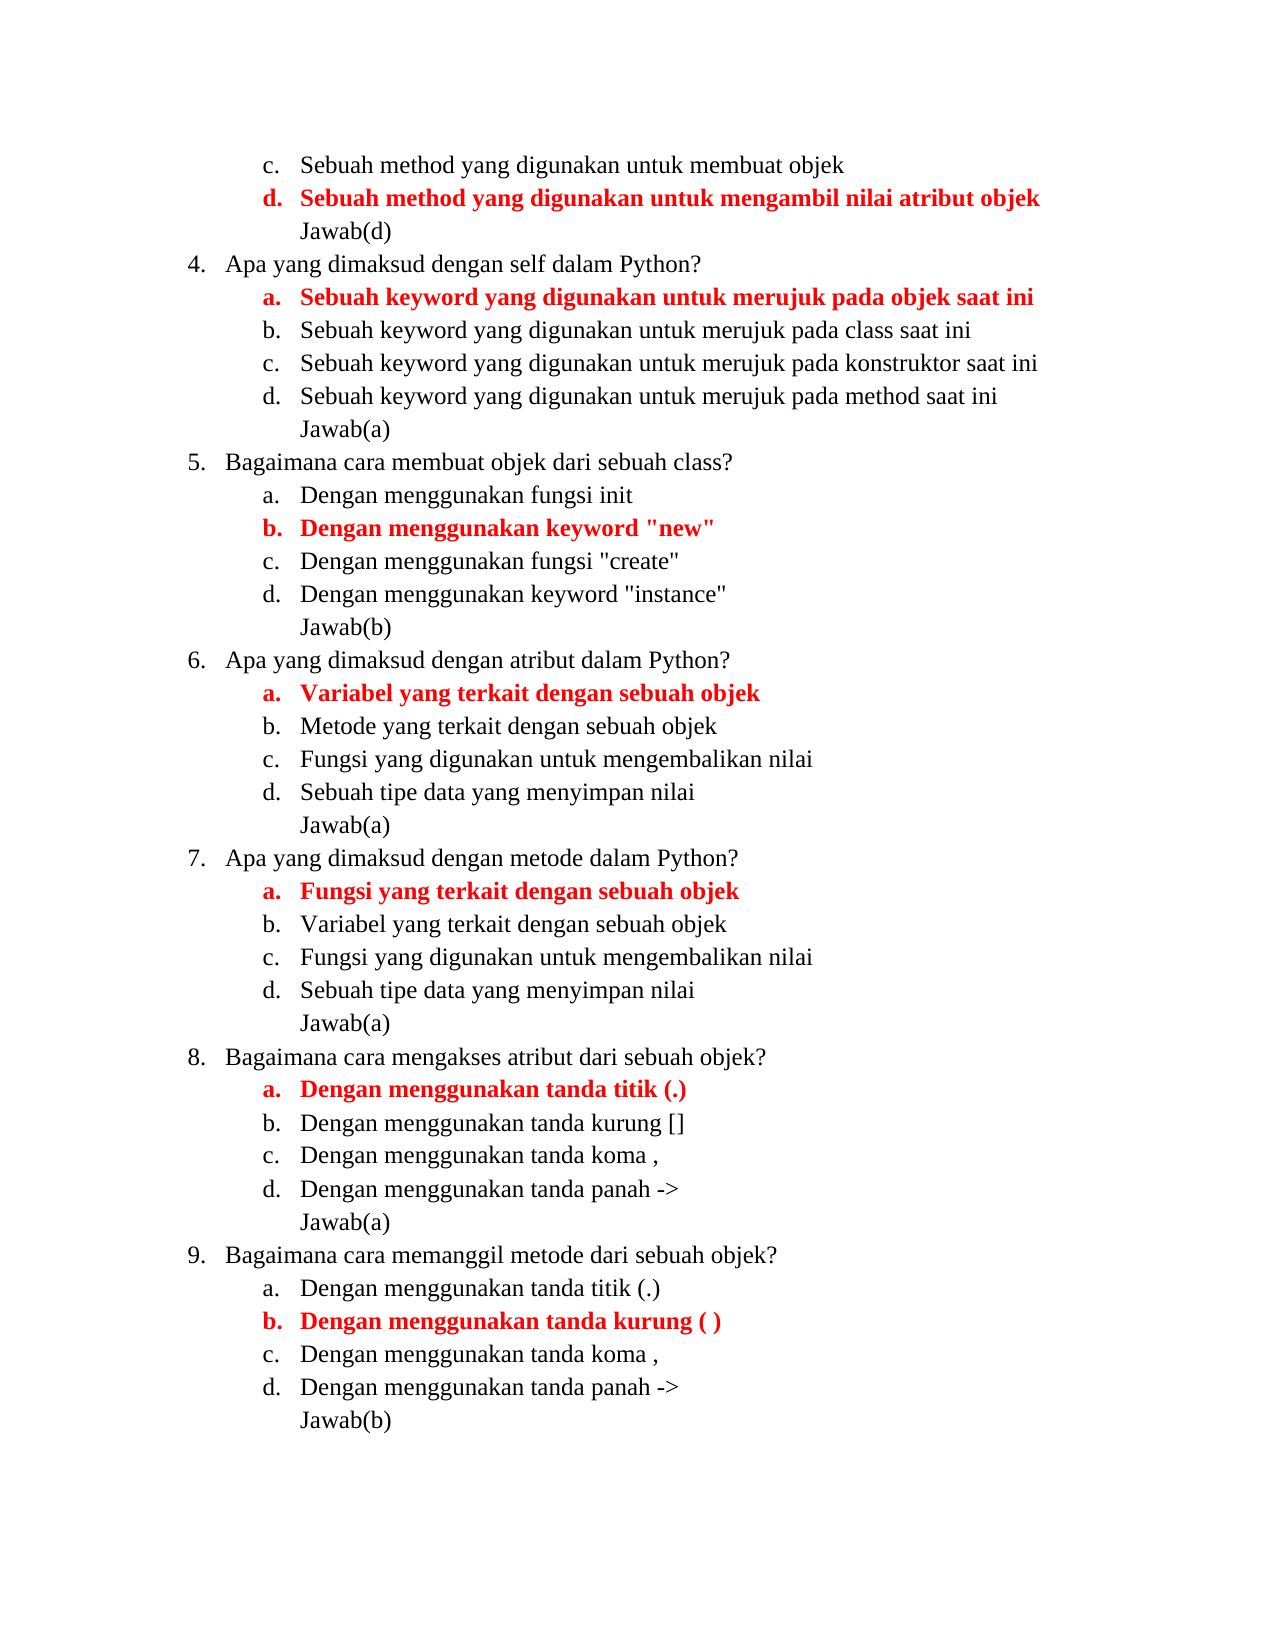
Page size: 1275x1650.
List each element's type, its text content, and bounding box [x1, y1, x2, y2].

list Apa yang dimaksud dengan self dalam Python? [187, 249, 1125, 278]
list Sebuah tipe data yang menyimpan nilai [262, 777, 1125, 806]
list Dengan menggunakan fungsi init [262, 480, 1125, 509]
list Sebuah tipe data yang menyimpan nilai [262, 976, 1125, 1004]
list Jawab(a) [300, 810, 1125, 839]
list Bagaimana cara membuat objek dari sebuah class? [187, 447, 1125, 476]
list Bagaimana cara memanggil metode dari sebuah objek? [187, 1240, 1125, 1268]
list Dengan menggunakan keyword "new" [262, 513, 1125, 542]
list Dengan menggunakan keyword "instance" [262, 579, 1125, 608]
list Dengan menggunakan tanda kurung ( ) [262, 1306, 1125, 1334]
list Variabel yang terkait dengan sebuah objek [262, 909, 1125, 938]
list Jawab(b) [300, 1405, 1125, 1433]
list Fungsi yang terkait dengan sebuah objek [262, 876, 1125, 905]
list Dengan menggunakan tanda kurung [] [262, 1108, 1125, 1136]
list Dengan menggunakan tanda panah -> [262, 1174, 1125, 1202]
list Dengan menggunakan tanda titik (.) [262, 1074, 1125, 1103]
list Dengan menggunakan tanda koma , [262, 1339, 1125, 1367]
list Sebuah keyword yang digunakan untuk merujuk pada class saat ini [262, 315, 1125, 344]
list Sebuah keyword yang digunakan untuk merujuk pada objek saat ini [262, 282, 1125, 311]
list Bagaimana cara mengakses atribut dari sebuah objek? [187, 1042, 1125, 1070]
list Dengan menggunakan tanda titik (.) [262, 1273, 1125, 1301]
list Dengan menggunakan tanda panah -> [262, 1372, 1125, 1401]
list Jawab(a) [300, 1008, 1125, 1037]
list Metode yang terkait dengan sebuah objek [262, 711, 1125, 740]
list Dengan menggunakan tanda koma , [262, 1141, 1125, 1169]
list Fungsi yang digunakan untuk mengembalikan nilai [262, 744, 1125, 773]
list Sebuah keyword yang digunakan untuk merujuk pada konstruktor saat ini [262, 348, 1125, 377]
list Jawab(d) [300, 216, 1125, 245]
list Dengan menggunakan fungsi "create" [262, 546, 1125, 575]
list Sebuah method yang digunakan untuk mengambil nilai atribut objek [262, 183, 1125, 212]
list Jawab(b) [300, 612, 1125, 641]
list Jawab(a) [300, 414, 1125, 443]
list Fungsi yang digunakan untuk mengembalikan nilai [262, 942, 1125, 971]
list Variabel yang terkait dengan sebuah objek [262, 678, 1125, 707]
list Apa yang dimaksud dengan metode dalam Python? [187, 843, 1125, 872]
list Jawab(a) [300, 1207, 1125, 1235]
list Sebuah keyword yang digunakan untuk merujuk pada method saat ini [262, 381, 1125, 410]
list Apa yang dimaksud dengan atribut dalam Python? [187, 645, 1125, 674]
list Sebuah method yang digunakan untuk membuat objek [262, 150, 1125, 179]
